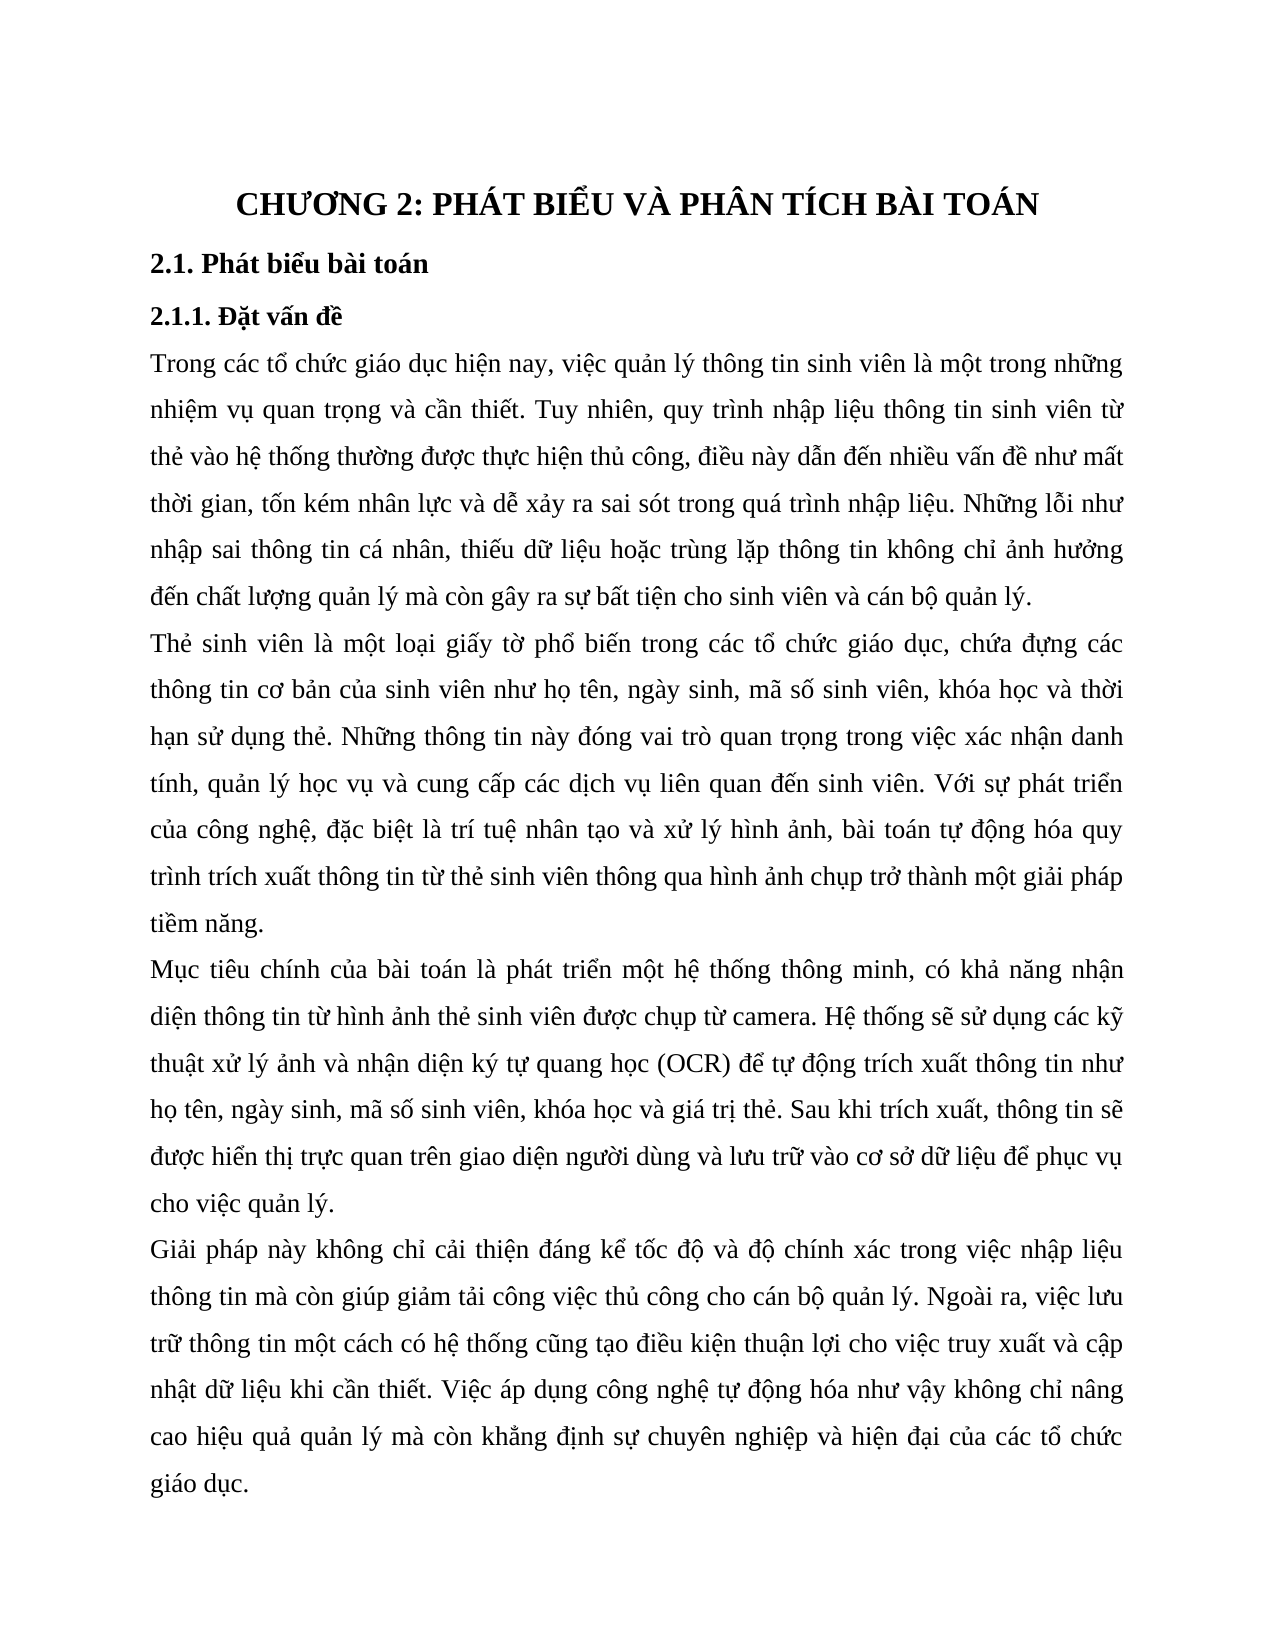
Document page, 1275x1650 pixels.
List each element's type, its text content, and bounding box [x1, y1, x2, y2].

text Thẻ sinh viên là một loại giấy tờ phổ biến trong các tổ chức giáo dục, chứa đựng các thông tin cơ bản của sinh viên như họ tên, ngày sinh, mã số sinh viên, khóa học và thời hạn sử dụng thẻ. Những thông tin này đóng vai trò quan trọng trong việc xác nhận danh tính, quản lý học vụ và cung cấp các dịch vụ liên quan đến sinh viên. Với sự phát triển của công nghệ, đặc biệt là trí tuệ nhân tạo và xử lý hình ảnh, bài toán tự động hóa quy trình trích xuất thông tin từ thẻ sinh viên thông qua hình ảnh chụp trở thành một giải pháp tiềm năng. [150, 627, 1125, 938]
subtitle 2.1. Phát biểu bài toán [150, 246, 1125, 279]
subtitle CHƯƠNG 2: PHÁT BIỂU VÀ PHÂN TÍCH BÀI TOÁN [150, 184, 1125, 222]
text Mục tiêu chính của bài toán là phát triển một hệ thống thông minh, có khả năng nhận diện thông tin từ hình ảnh thẻ sinh viên được chụp từ camera. Hệ thống sẽ sử dụng các kỹ thuật xử lý ảnh và nhận diện ký tự quang học (OCR) để tự động trích xuất thông tin như họ tên, ngày sinh, mã số sinh viên, khóa học và giá trị thẻ. Sau khi trích xuất, thông tin sẽ được hiển thị trực quan trên giao diện người dùng và lưu trữ vào cơ sở dữ liệu để phục vụ cho việc quản lý. [150, 954, 1125, 1218]
subtitle 2.1.1. Đặt vấn đề [150, 300, 1125, 331]
text Trong các tổ chức giáo dục hiện nay, việc quản lý thông tin sinh viên là một trong những nhiệm vụ quan trọng và cần thiết. Tuy nhiên, quy trình nhập liệu thông tin sinh viên từ thẻ vào hệ thống thường được thực hiện thủ công, điều này dẫn đến nhiều vấn đề như mất thời gian, tốn kém nhân lực và dễ xảy ra sai sót trong quá trình nhập liệu. Những lỗi như nhập sai thông tin cá nhân, thiếu dữ liệu hoặc trùng lặp thông tin không chỉ ảnh hưởng đến chất lượng quản lý mà còn gây ra sự bất tiện cho sinh viên và cán bộ quản lý. [150, 347, 1125, 611]
text Giải pháp này không chỉ cải thiện đáng kể tốc độ và độ chính xác trong việc nhập liệu thông tin mà còn giúp giảm tải công việc thủ công cho cán bộ quản lý. Ngoài ra, việc lưu trữ thông tin một cách có hệ thống cũng tạo điều kiện thuận lợi cho việc truy xuất và cập nhật dữ liệu khi cần thiết. Việc áp dụng công nghệ tự động hóa như vậy không chỉ nâng cao hiệu quả quản lý mà còn khẳng định sự chuyên nghiệp và hiện đại của các tổ chức giáo dục. [150, 1234, 1125, 1498]
